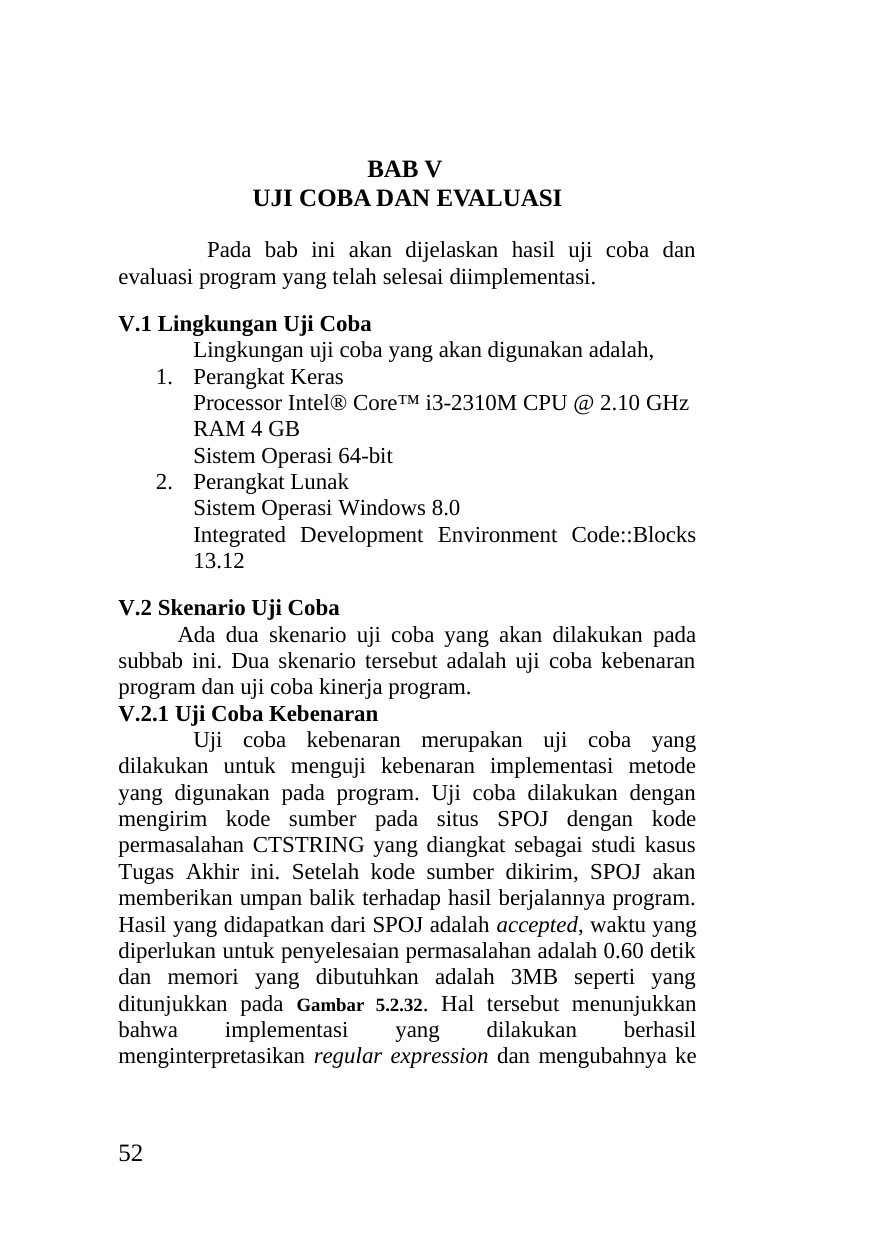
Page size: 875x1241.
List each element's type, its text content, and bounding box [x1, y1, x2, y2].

text Lingkungan uji coba yang akan digunakan adalah, [118, 336, 697, 363]
text Ada dua skenario uji coba yang akan dilakukan pada subbab ini. Dua skenario tersebut adalah uji coba kebenaran program dan uji coba kinerja program. [118, 621, 697, 700]
subtitle Lingkungan Uji Coba [118, 310, 697, 336]
list Perangkat Keras [156, 363, 697, 389]
text Pada bab ini akan dijelaskan hasil uji coba dan evaluasi program yang telah selesai diimplementasi. [118, 236, 697, 289]
subtitle Skenario Uji Coba [118, 594, 697, 621]
list Perangkat Lunak [156, 468, 697, 494]
list Integrated Development Environment Code::Blocks 13.12 [193, 521, 697, 573]
list RAM 4 GB [193, 415, 697, 442]
subtitle UJI COBA DAN EVALUASI [118, 154, 697, 211]
list Sistem Operasi 64-bit [193, 442, 697, 468]
list Sistem Operasi Windows 8.0 [193, 494, 697, 521]
list Processor Intel® Core™ i3-2310M CPU @ 2.10 GHz [193, 389, 697, 415]
subtitle Uji Coba Kebenaran [118, 700, 697, 726]
